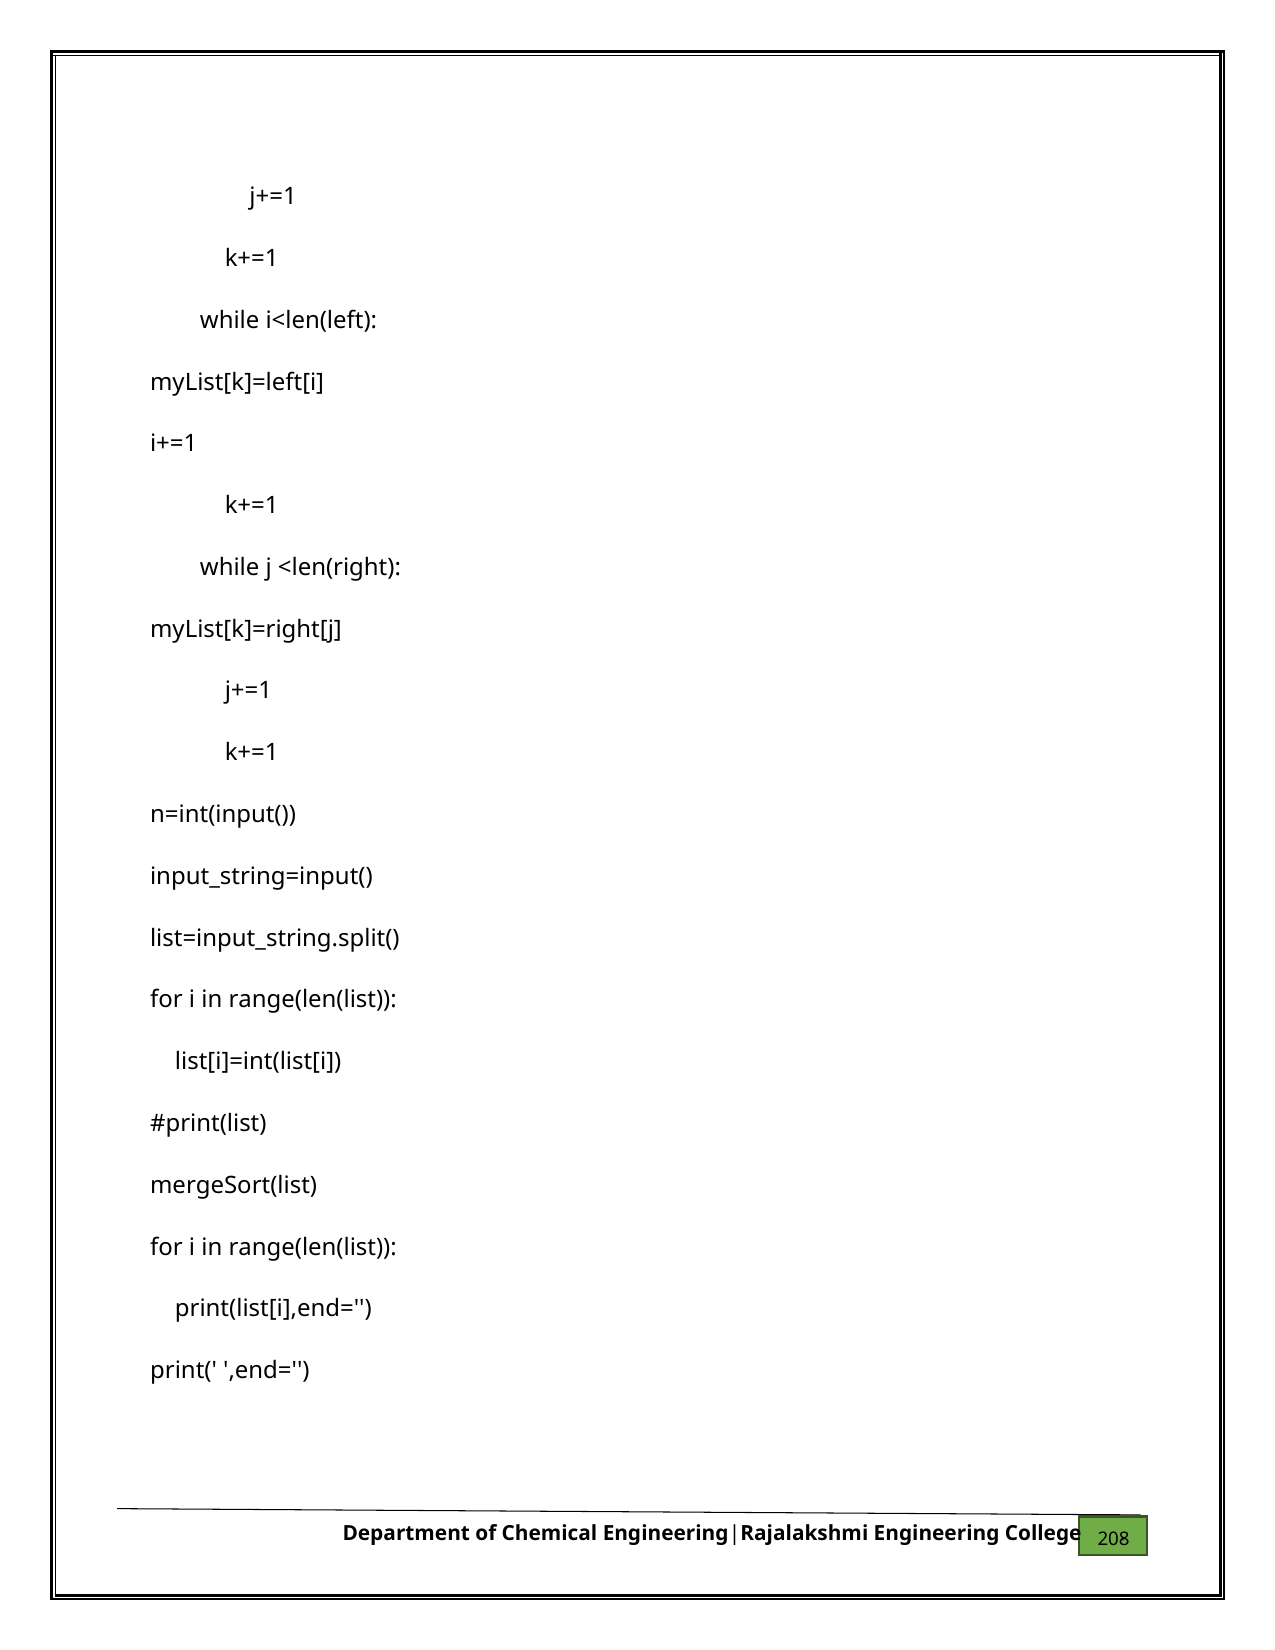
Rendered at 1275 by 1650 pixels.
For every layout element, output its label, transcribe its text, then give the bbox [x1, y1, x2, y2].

text myList[k]=right[j] [150, 612, 1125, 644]
text j+=1 [150, 673, 1125, 706]
text list=input_string.split() [150, 920, 1125, 953]
text for i in range(len(list)): [150, 1229, 1125, 1262]
text i+=1 [150, 426, 1125, 459]
text for i in range(len(list)): [150, 982, 1125, 1015]
text print(' ',end='') [150, 1353, 1125, 1385]
text input_string=input() [150, 859, 1125, 891]
text mergeSort(list) [150, 1167, 1125, 1200]
text k+=1 [150, 488, 1125, 521]
text j+=1 [150, 179, 1125, 212]
text while i<len(left): [150, 303, 1125, 335]
text n=int(input()) [150, 797, 1125, 829]
text myList[k]=left[i] [150, 364, 1125, 397]
text k+=1 [150, 735, 1125, 768]
text while j <len(right): [150, 550, 1125, 582]
text #print(list) [150, 1106, 1125, 1138]
text k+=1 [150, 241, 1125, 273]
text list[i]=int(list[i]) [150, 1044, 1125, 1077]
text print(list[i],end='') [150, 1291, 1125, 1324]
